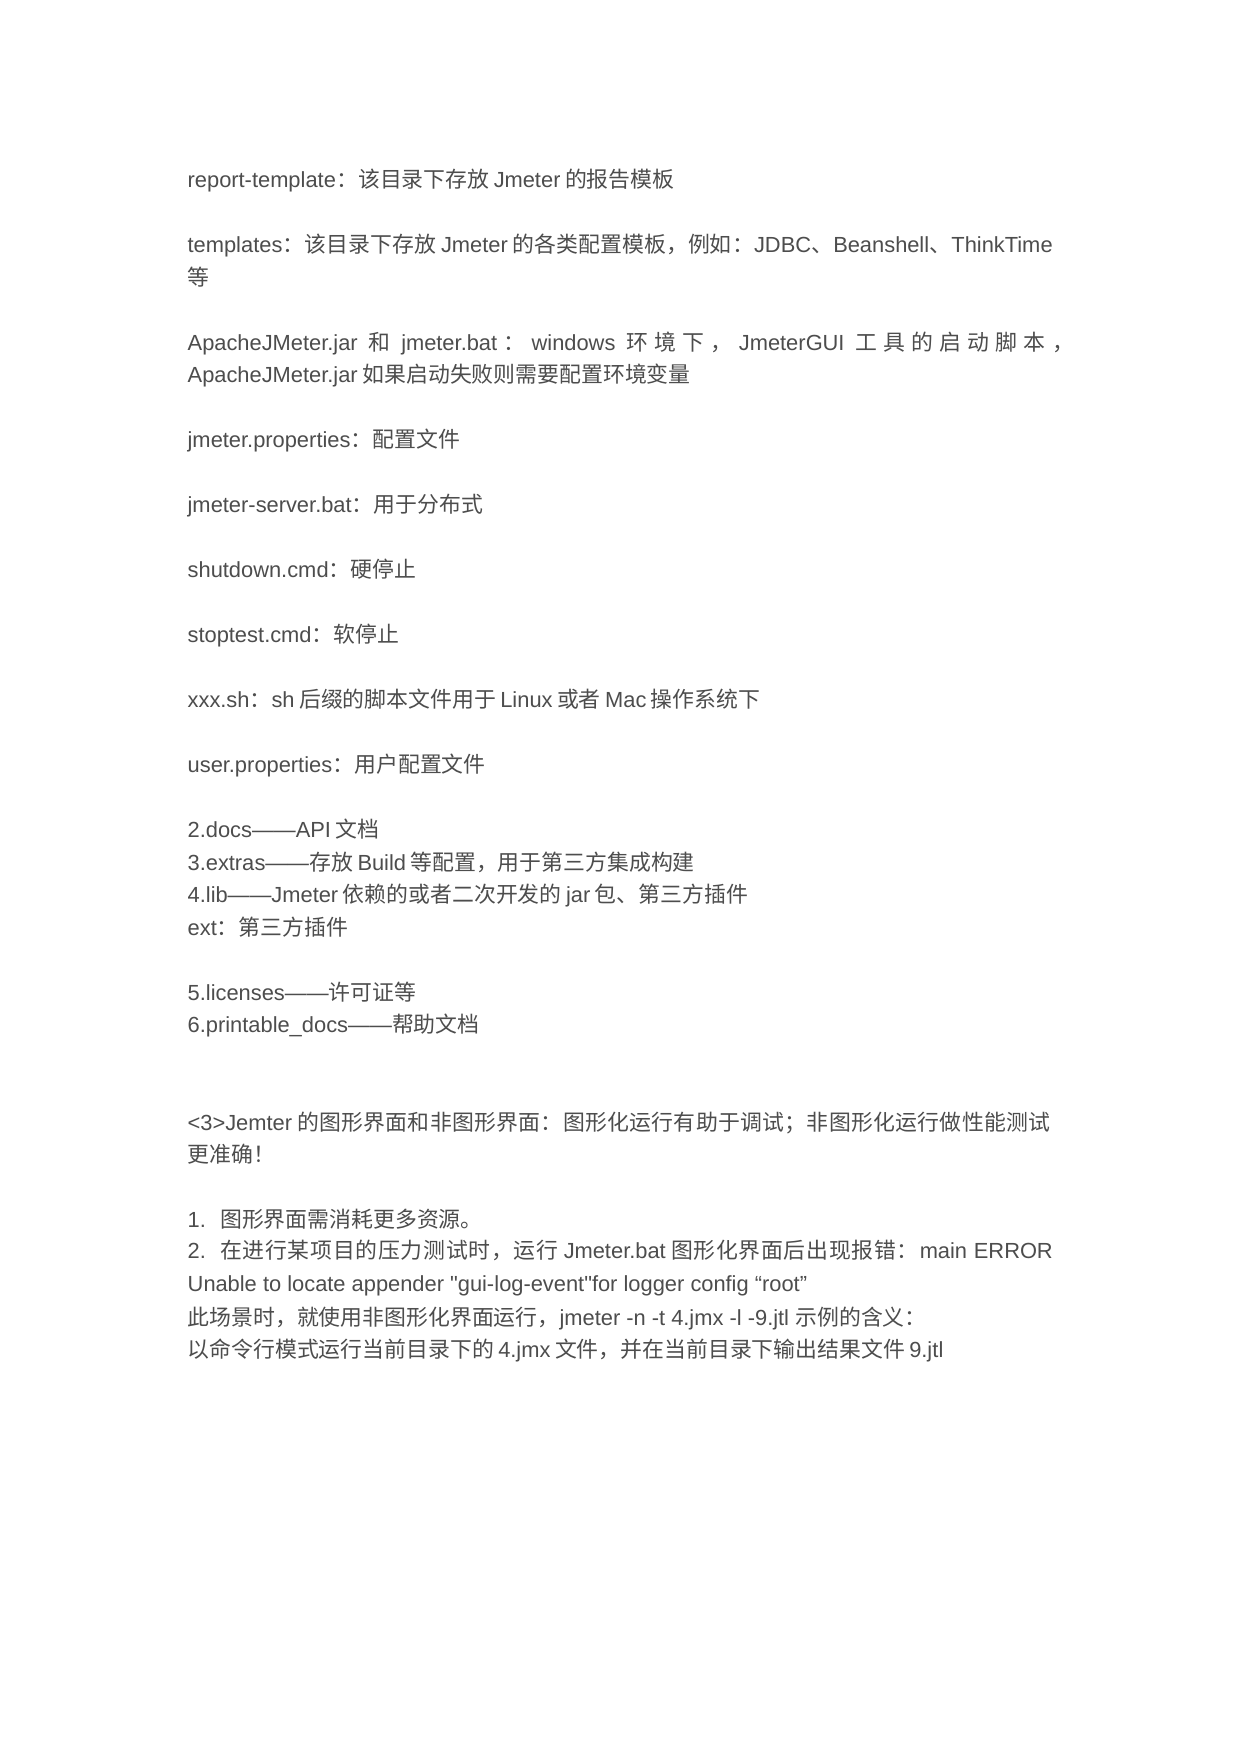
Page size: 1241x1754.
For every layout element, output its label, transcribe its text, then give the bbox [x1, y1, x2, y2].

list 在进行某项目的压力测试时，运行Jmeter.bat图形化界面后出现报错：main ERROR Unable to locate appender "gui-log-event"for logger config “root” [187, 1234, 1053, 1299]
text shutdown.cmd：硬停止 [187, 552, 1053, 584]
text report-template：该目录下存放Jmeter的报告模板 [187, 162, 1053, 194]
text user.properties：用户配置文件 [187, 747, 1053, 779]
text xxx.sh：sh后缀的脚本文件用于Linux或者Mac操作系统下 [187, 682, 1053, 714]
text 4.lib——Jmeter依赖的或者二次开发的jar包、第三方插件 [187, 877, 1053, 909]
text jmeter-server.bat：用于分布式 [187, 487, 1053, 519]
text ApacheJMeter.jar和jmeter.bat：windows环境下，JmeterGUI工具的启动脚本，ApacheJMeter.jar如果启动失败则需要配置环境变量 [187, 324, 1053, 389]
text 3.extras——存放Build等配置，用于第三方集成构建 [187, 844, 1053, 877]
text 6.printable_docs——帮助文档 [187, 1007, 1053, 1039]
text 此场景时，就使用非图形化界面运行，jmeter -n -t 4.jmx -l -9.jtl 示例的含义： 以命令行模式运行当前目录下的4.jmx文件，并在当前目录下输出结果文件9.jtl [187, 1299, 1053, 1364]
text 2.docs——API文档 [187, 812, 1053, 844]
list 图形界面需消耗更多资源。 [187, 1202, 1053, 1234]
text 5.licenses——许可证等 [187, 974, 1053, 1007]
text stoptest.cmd：软停止 [187, 617, 1053, 649]
text <3>Jemter的图形界面和非图形界面：图形化运行有助于调试；非图形化运行做性能测试更准确！ [187, 1104, 1053, 1169]
text templates：该目录下存放Jmeter的各类配置模板，例如：JDBC、Beanshell、ThinkTime等 [187, 227, 1053, 292]
text ext：第三方插件 [187, 909, 1053, 942]
text jmeter.properties：配置文件 [187, 422, 1053, 454]
